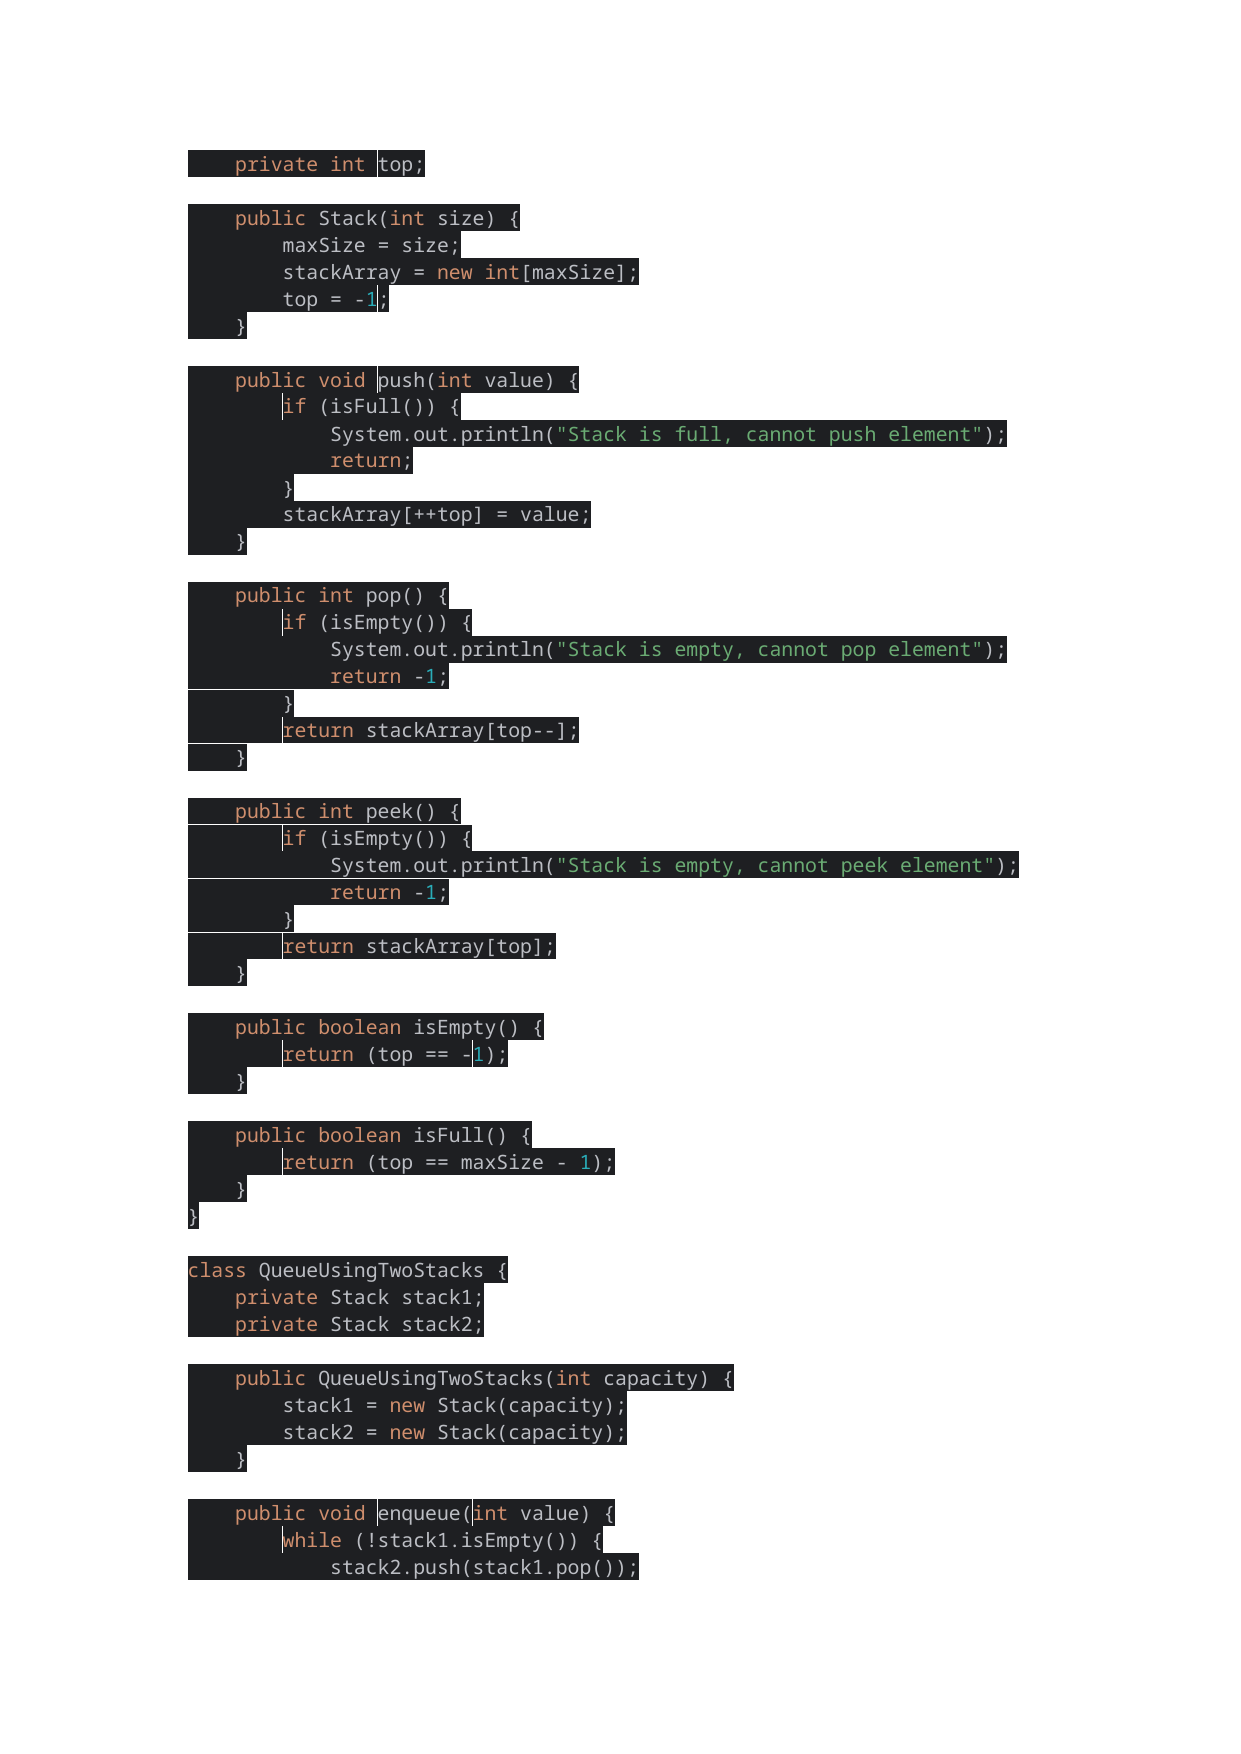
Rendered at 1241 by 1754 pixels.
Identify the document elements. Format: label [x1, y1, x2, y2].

text [187, 150, 1053, 1580]
